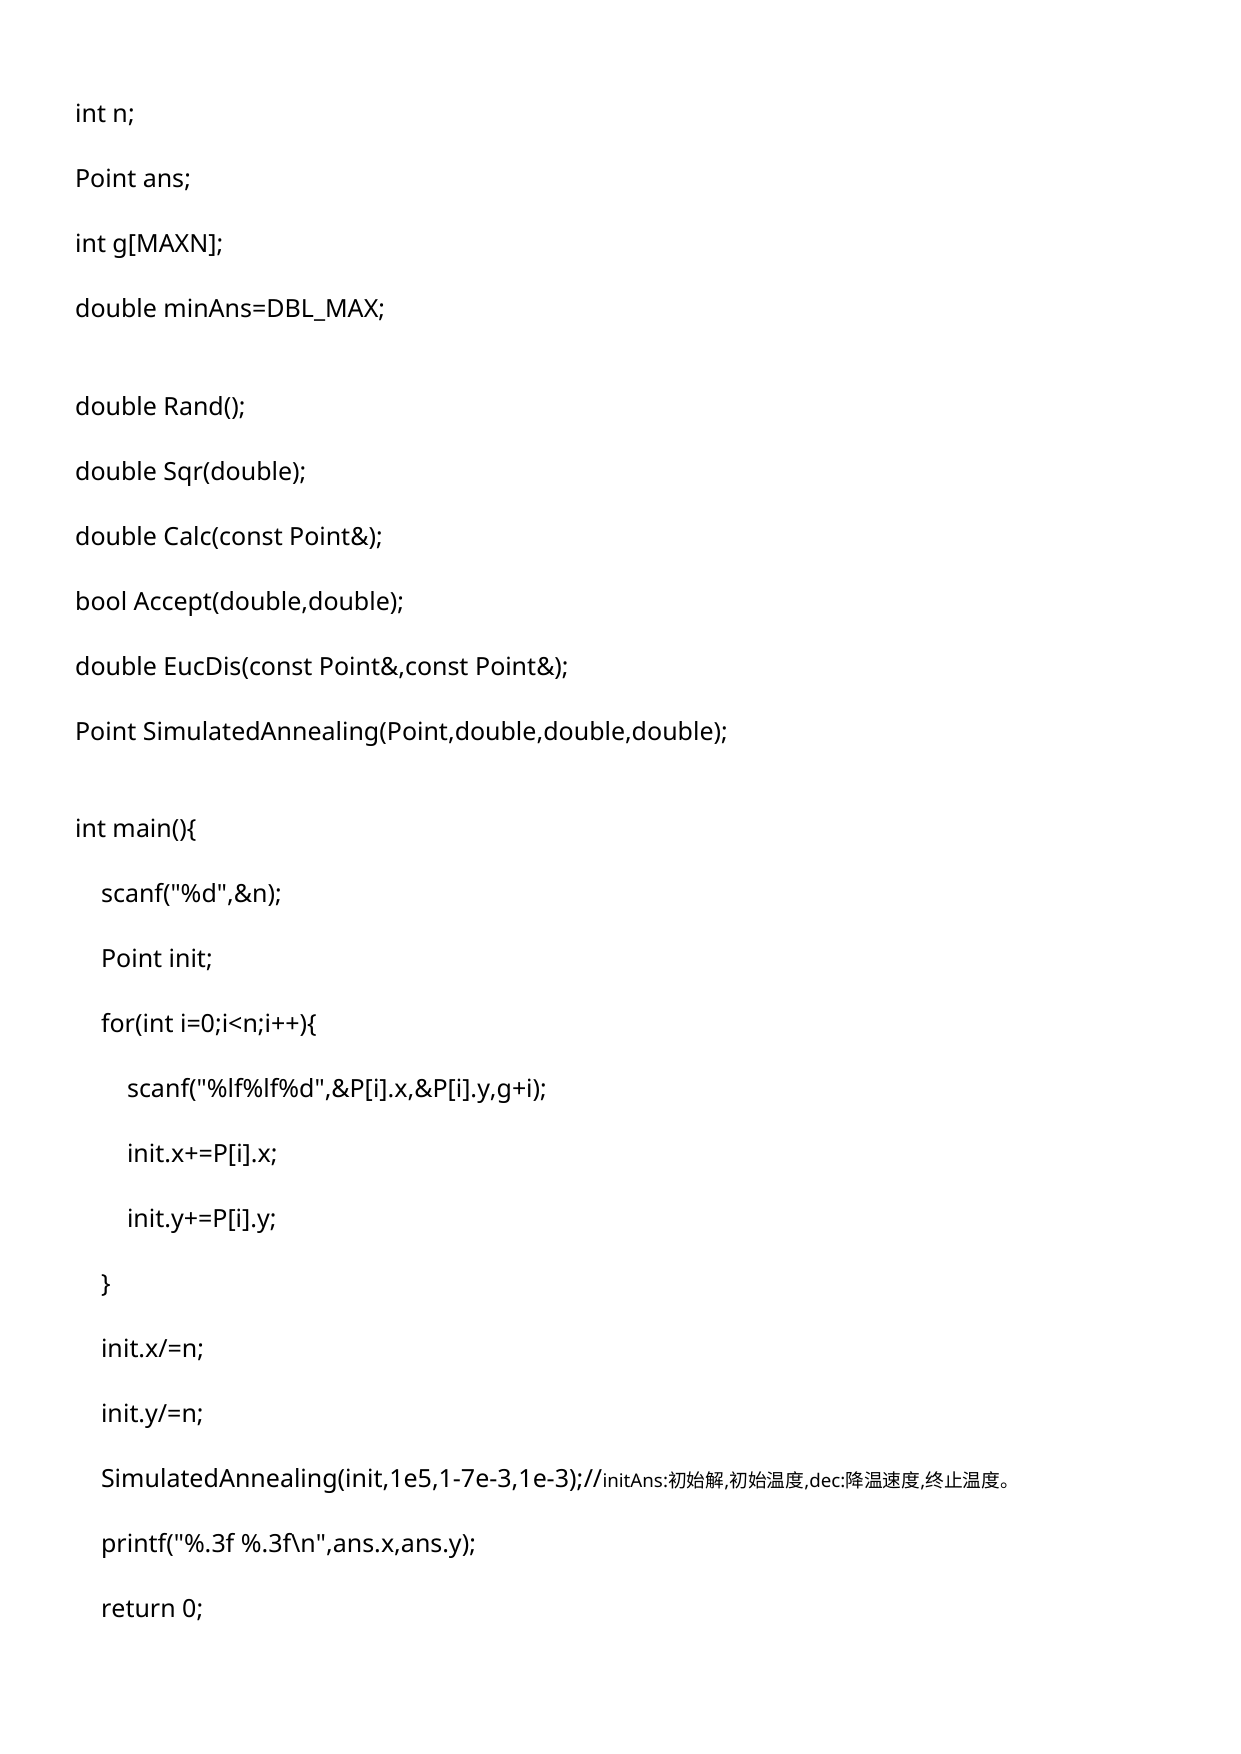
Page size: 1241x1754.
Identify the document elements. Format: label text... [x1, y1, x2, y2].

text return 0; [75, 1576, 1165, 1641]
text init.x+=P[i].x; [75, 1121, 1165, 1186]
text init.x/=n; [75, 1316, 1165, 1381]
text scanf("%d",&n); [75, 861, 1165, 926]
text for(int i=0;i<n;i++){ [75, 991, 1165, 1056]
text int main(){ [75, 796, 1165, 861]
text double EucDis(const Point&,const Point&); [75, 633, 1165, 698]
text int n; [75, 81, 1165, 146]
text printf("%.3f %.3f\n",ans.x,ans.y); [75, 1511, 1165, 1576]
text Point ans; [75, 146, 1165, 211]
text } [75, 1251, 1165, 1316]
text double Calc(const Point&); [75, 503, 1165, 568]
text double Rand(); [75, 373, 1165, 438]
text double Sqr(double); [75, 438, 1165, 503]
text init.y/=n; [75, 1381, 1165, 1446]
text scanf("%lf%lf%d",&P[i].x,&P[i].y,g+i); [75, 1056, 1165, 1121]
text init.y+=P[i].y; [75, 1186, 1165, 1251]
text bool Accept(double,double); [75, 568, 1165, 633]
text Point init; [75, 926, 1165, 991]
text int g[MAXN]; [75, 211, 1165, 276]
text Point SimulatedAnnealing(Point,double,double,double); [75, 698, 1165, 763]
text double minAns=DBL_MAX; [75, 276, 1165, 341]
text SimulatedAnnealing(init,1e5,1-7e-3,1e-3);//initAns:初始解,初始温度,dec:降温速度,终止温度。 [75, 1446, 1165, 1511]
